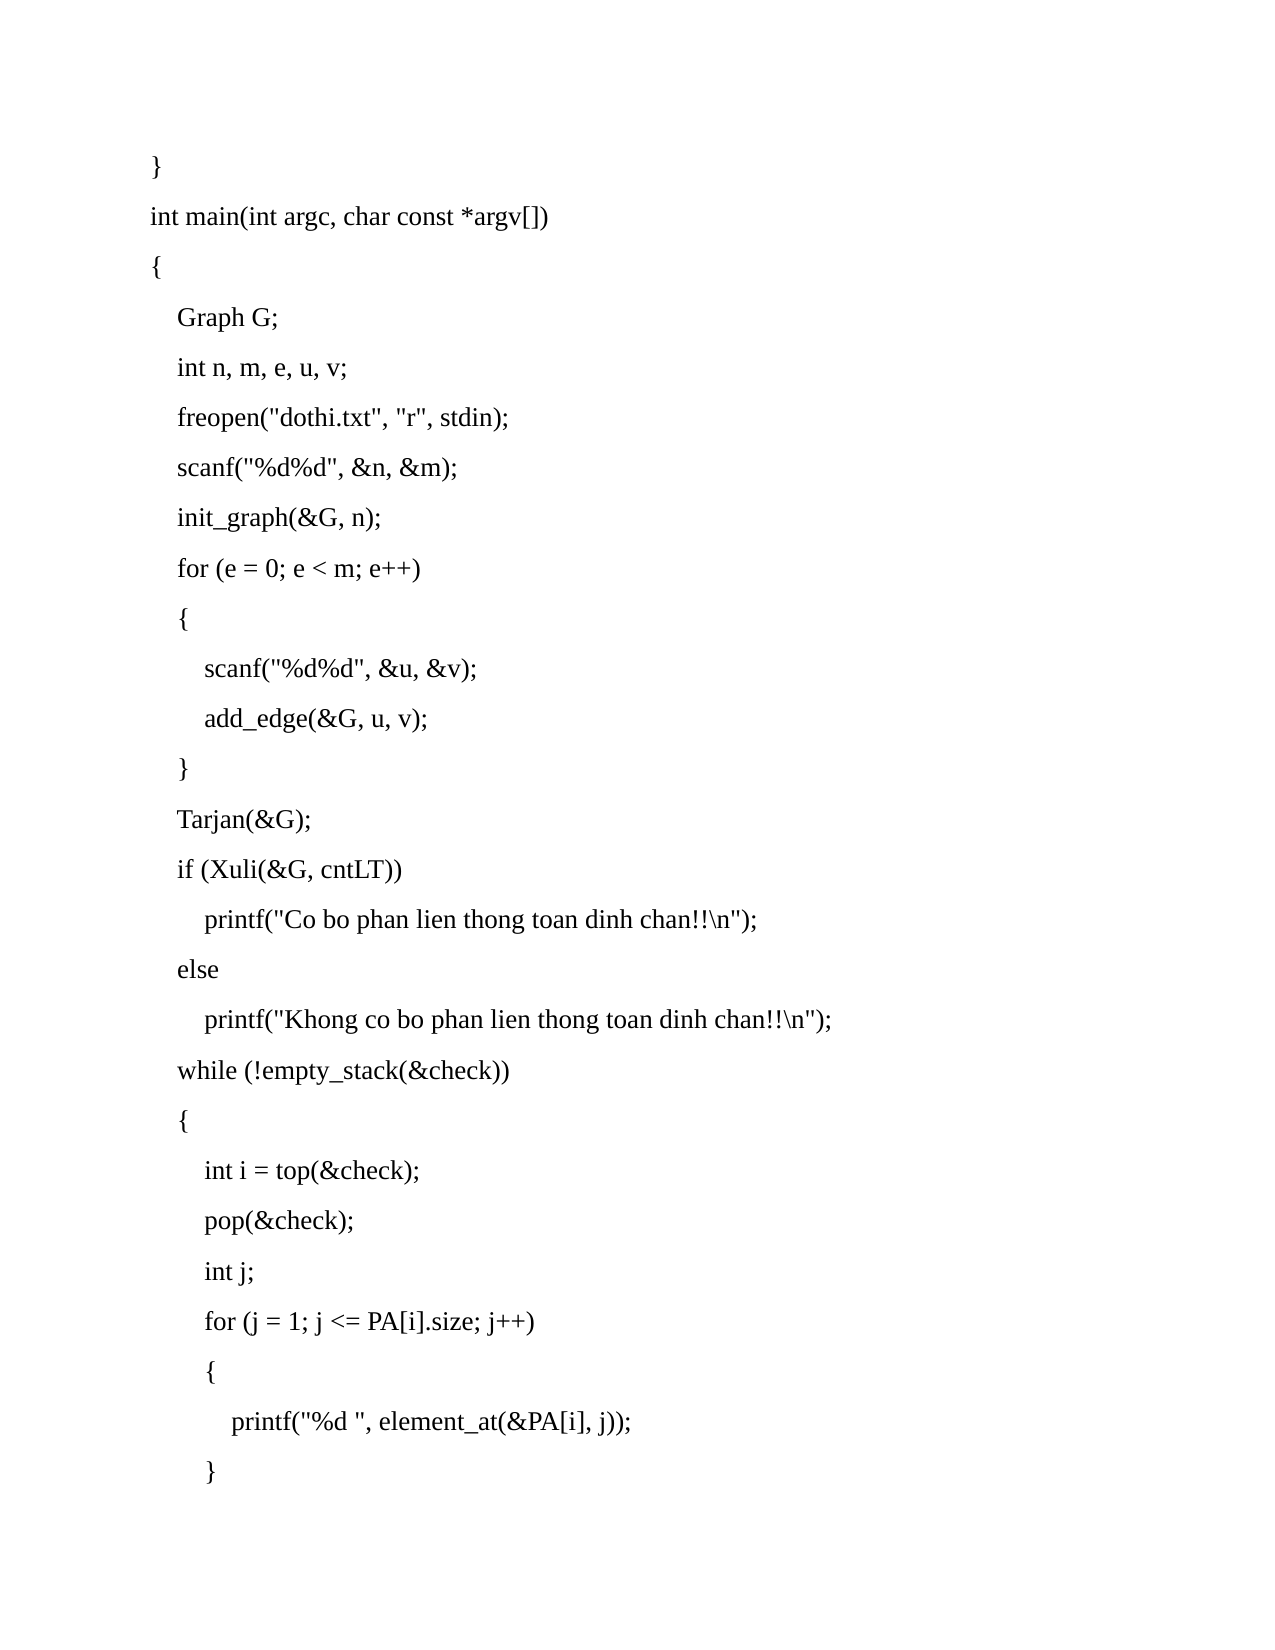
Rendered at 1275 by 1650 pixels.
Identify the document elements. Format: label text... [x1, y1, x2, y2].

text scanf("%d%d", &n, &m); [150, 451, 1125, 482]
text else [150, 953, 1125, 984]
text for (e = 0; e < m; e++) [150, 552, 1125, 583]
text while (!empty_stack(&check)) [150, 1054, 1125, 1085]
text int i = top(&check); [150, 1154, 1125, 1185]
text } [150, 1455, 1125, 1487]
text printf("Khong co bo phan lien thong toan dinh chan!!\n"); [150, 1003, 1125, 1035]
text pop(&check); [150, 1204, 1125, 1236]
text printf("%d ", element_at(&PA[i], j)); [150, 1405, 1125, 1436]
text } [150, 150, 1125, 181]
text add_edge(&G, u, v); [150, 702, 1125, 733]
text init_graph(&G, n); [150, 501, 1125, 533]
text Graph G; [150, 301, 1125, 332]
text Tarjan(&G); [150, 803, 1125, 834]
text { [150, 1355, 1125, 1386]
text printf("Co bo phan lien thong toan dinh chan!!\n"); [150, 903, 1125, 934]
text int j; [150, 1254, 1125, 1286]
text for (j = 1; j <= PA[i].size; j++) [150, 1305, 1125, 1336]
text { [150, 602, 1125, 633]
text freopen("dothi.txt", "r", stdin); [150, 401, 1125, 432]
text { [150, 1104, 1125, 1135]
text scanf("%d%d", &u, &v); [150, 652, 1125, 683]
text int main(int argc, char const *argv[]) [150, 200, 1125, 231]
text int n, m, e, u, v; [150, 351, 1125, 382]
text } [150, 752, 1125, 784]
text { [150, 250, 1125, 282]
text if (Xuli(&G, cntLT)) [150, 853, 1125, 884]
